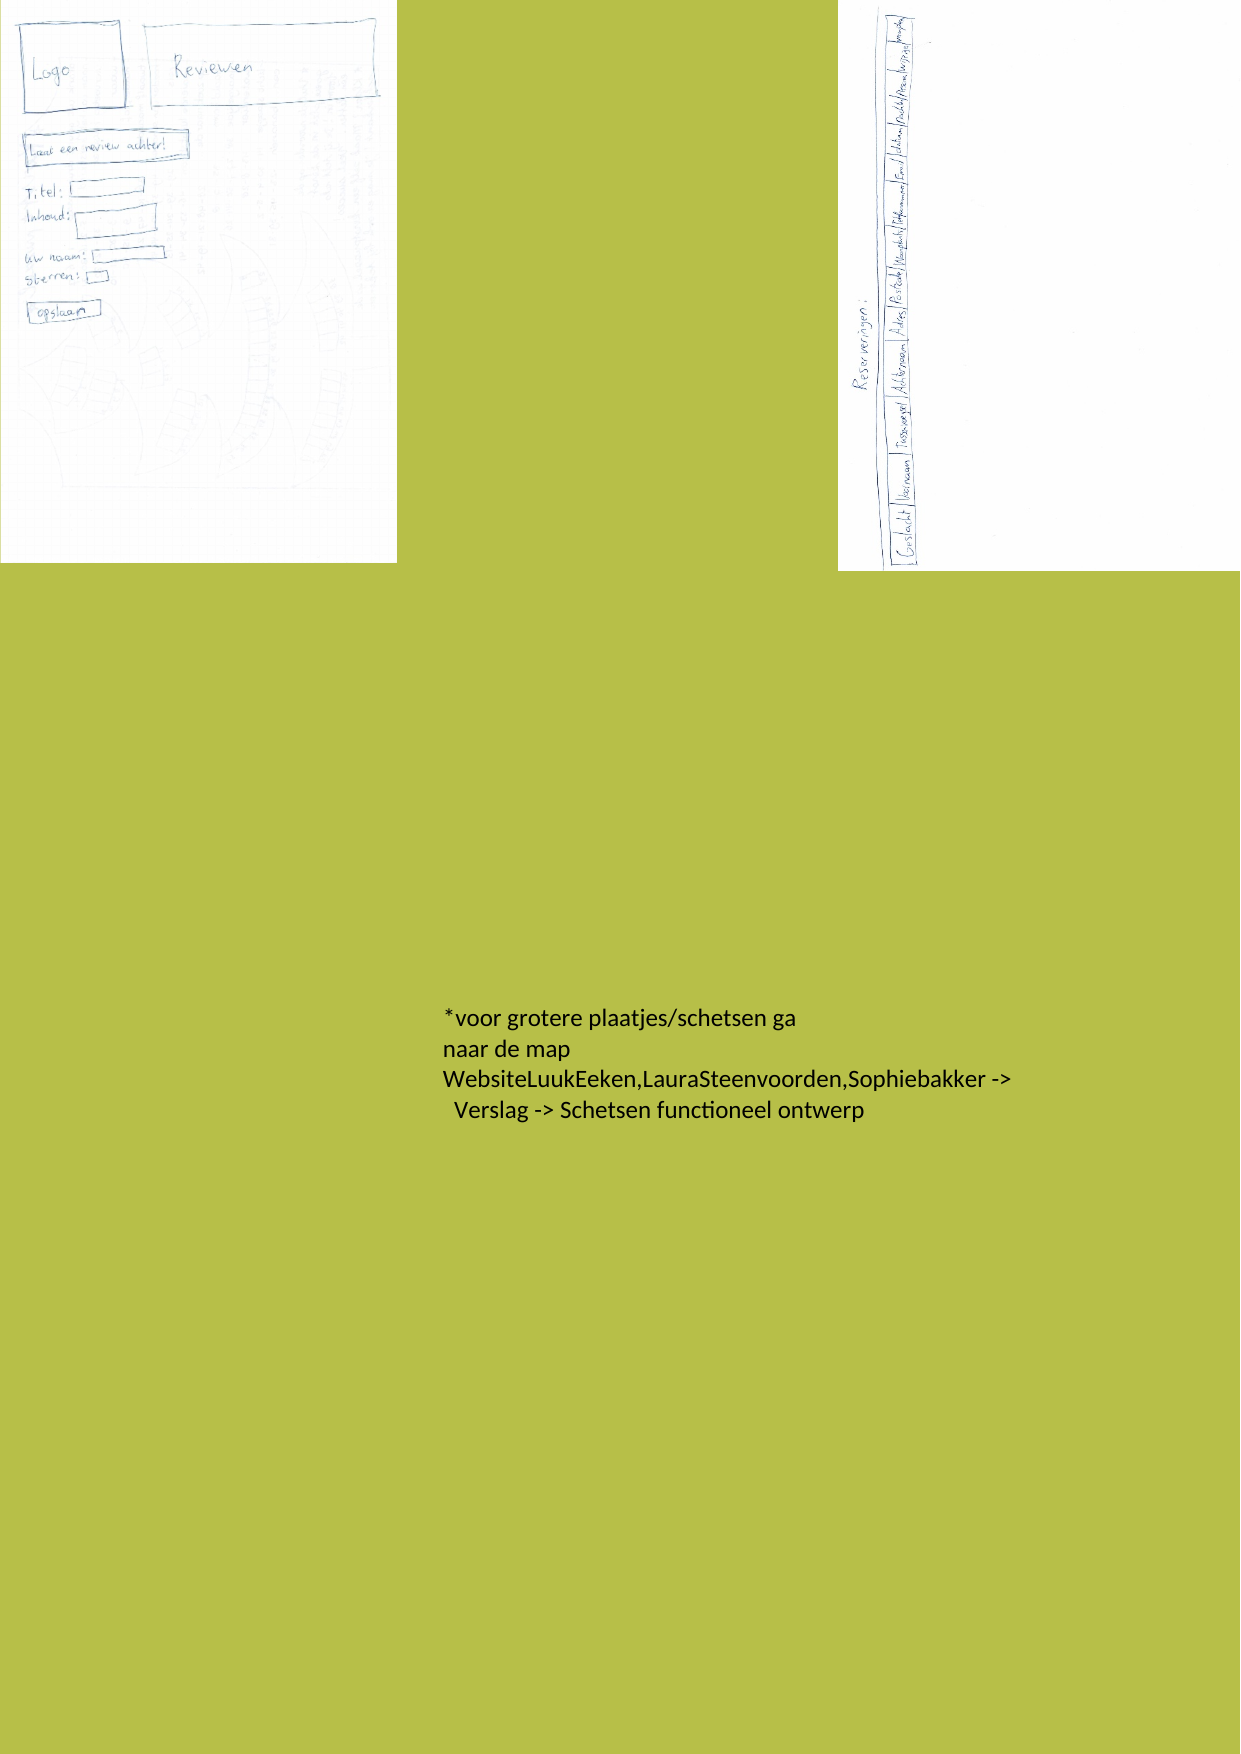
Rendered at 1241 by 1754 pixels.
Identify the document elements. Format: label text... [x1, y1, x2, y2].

picture [1, 0, 397, 563]
picture [838, 0, 1241, 571]
text Verslag -> Schetsen functioneel ontwerp [148, 1094, 1093, 1124]
text *voor grotere plaatjes/schetsen ga [148, 1002, 1093, 1033]
text naar de map WebsiteLuukEeken,LauraSteenvoorden,Sophiebakker -> [443, 1033, 1093, 1094]
